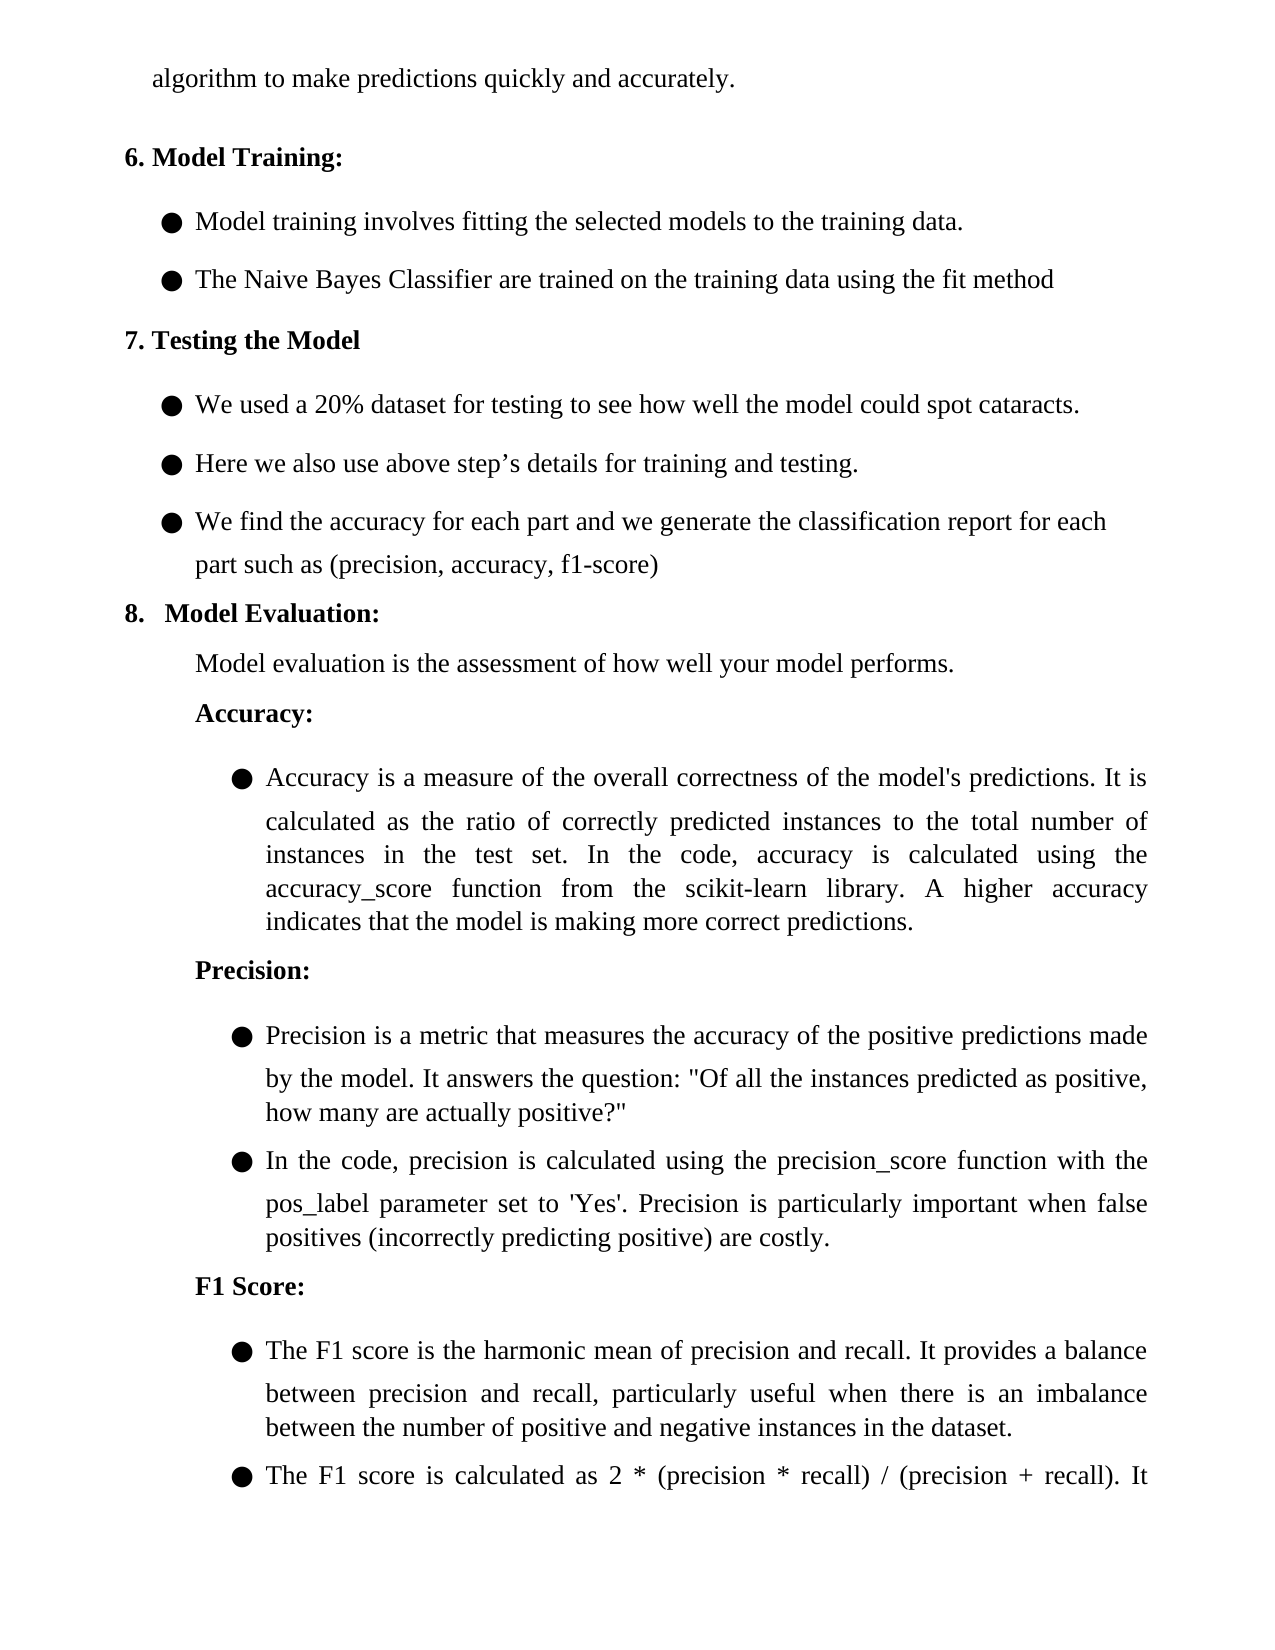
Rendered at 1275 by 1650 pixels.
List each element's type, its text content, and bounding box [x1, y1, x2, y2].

subtitle Accuracy: [195, 697, 1162, 728]
list We find the accuracy for each part and we generate the classification report for each part such as (precision, accuracy, f1-score) [160, 491, 1149, 579]
list Precision is a metric that measures the accuracy of the positive predictions made by the model. It answers the question: "Of all the instances predicted as positive, how many are actually positive?" [230, 1004, 1149, 1127]
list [230, 1445, 1149, 1500]
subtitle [152, 62, 1162, 94]
list We used a 20% dataset for testing to see how well the model could spot cataracts. [160, 374, 1162, 429]
list Model training involves fitting the selected models to the training data. [160, 190, 1162, 246]
subtitle Model Training: [124, 141, 1162, 172]
list Here we also use above step’s details for training and testing. [160, 432, 1162, 488]
list Accuracy is a measure of the overall correctness of the model's predictions. It is calculated as the ratio of correctly predicted instances to the total number of instances in the test set. In the code, accuracy is calculated using the accuracy_score function from the scikit-learn library. A higher accuracy indicates that the model is making more correct predictions. [230, 747, 1149, 936]
list The Naive Bayes Classifier are trained on the training data using the fit method [160, 248, 1149, 304]
text Model evaluation is the assessment of how well your model performs. [195, 647, 1162, 678]
list In the code, precision is calculated using the precision_score function with the pos_label parameter set to 'Yes'. Precision is particularly important when false positives (incorrectly predicting positive) are costly. [230, 1129, 1149, 1252]
subtitle Model Evaluation: [124, 598, 1162, 629]
subtitle Precision: [195, 954, 1162, 986]
subtitle Testing the Model [124, 324, 1162, 355]
subtitle F1 Score: [195, 1270, 1162, 1301]
list The F1 score is the harmonic mean of precision and recall. It provides a balance between precision and recall, particularly useful when there is an imbalance between the number of positive and negative instances in the dataset. [230, 1319, 1149, 1442]
